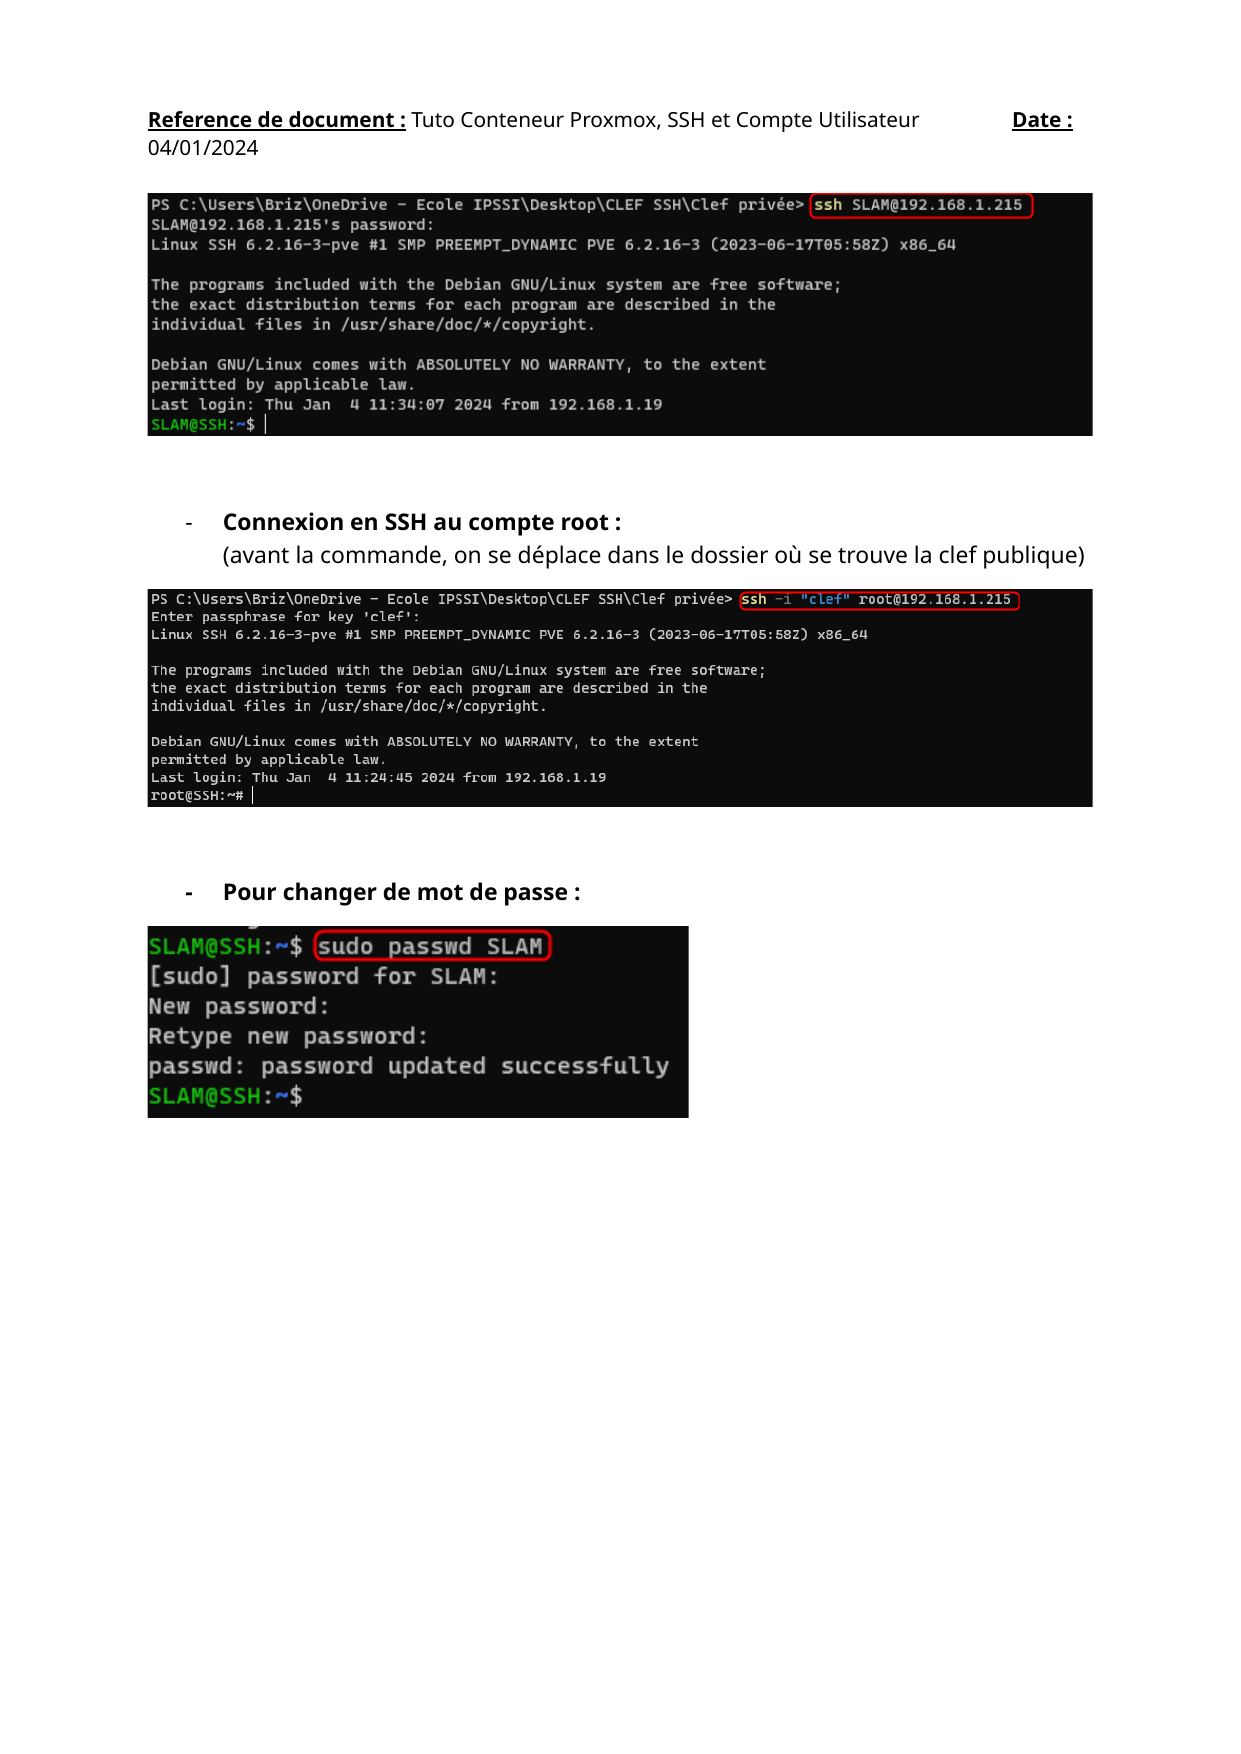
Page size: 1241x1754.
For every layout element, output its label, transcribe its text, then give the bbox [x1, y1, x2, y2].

picture [147, 193, 1093, 436]
list Connexion en SSH au compte root : (avant la commande, on se déplace dans le dossier où se trouve la clef publique) [185, 506, 1093, 571]
picture [147, 926, 689, 1118]
list Pour changer de mot de passe : [185, 876, 1093, 908]
picture [147, 589, 1093, 807]
